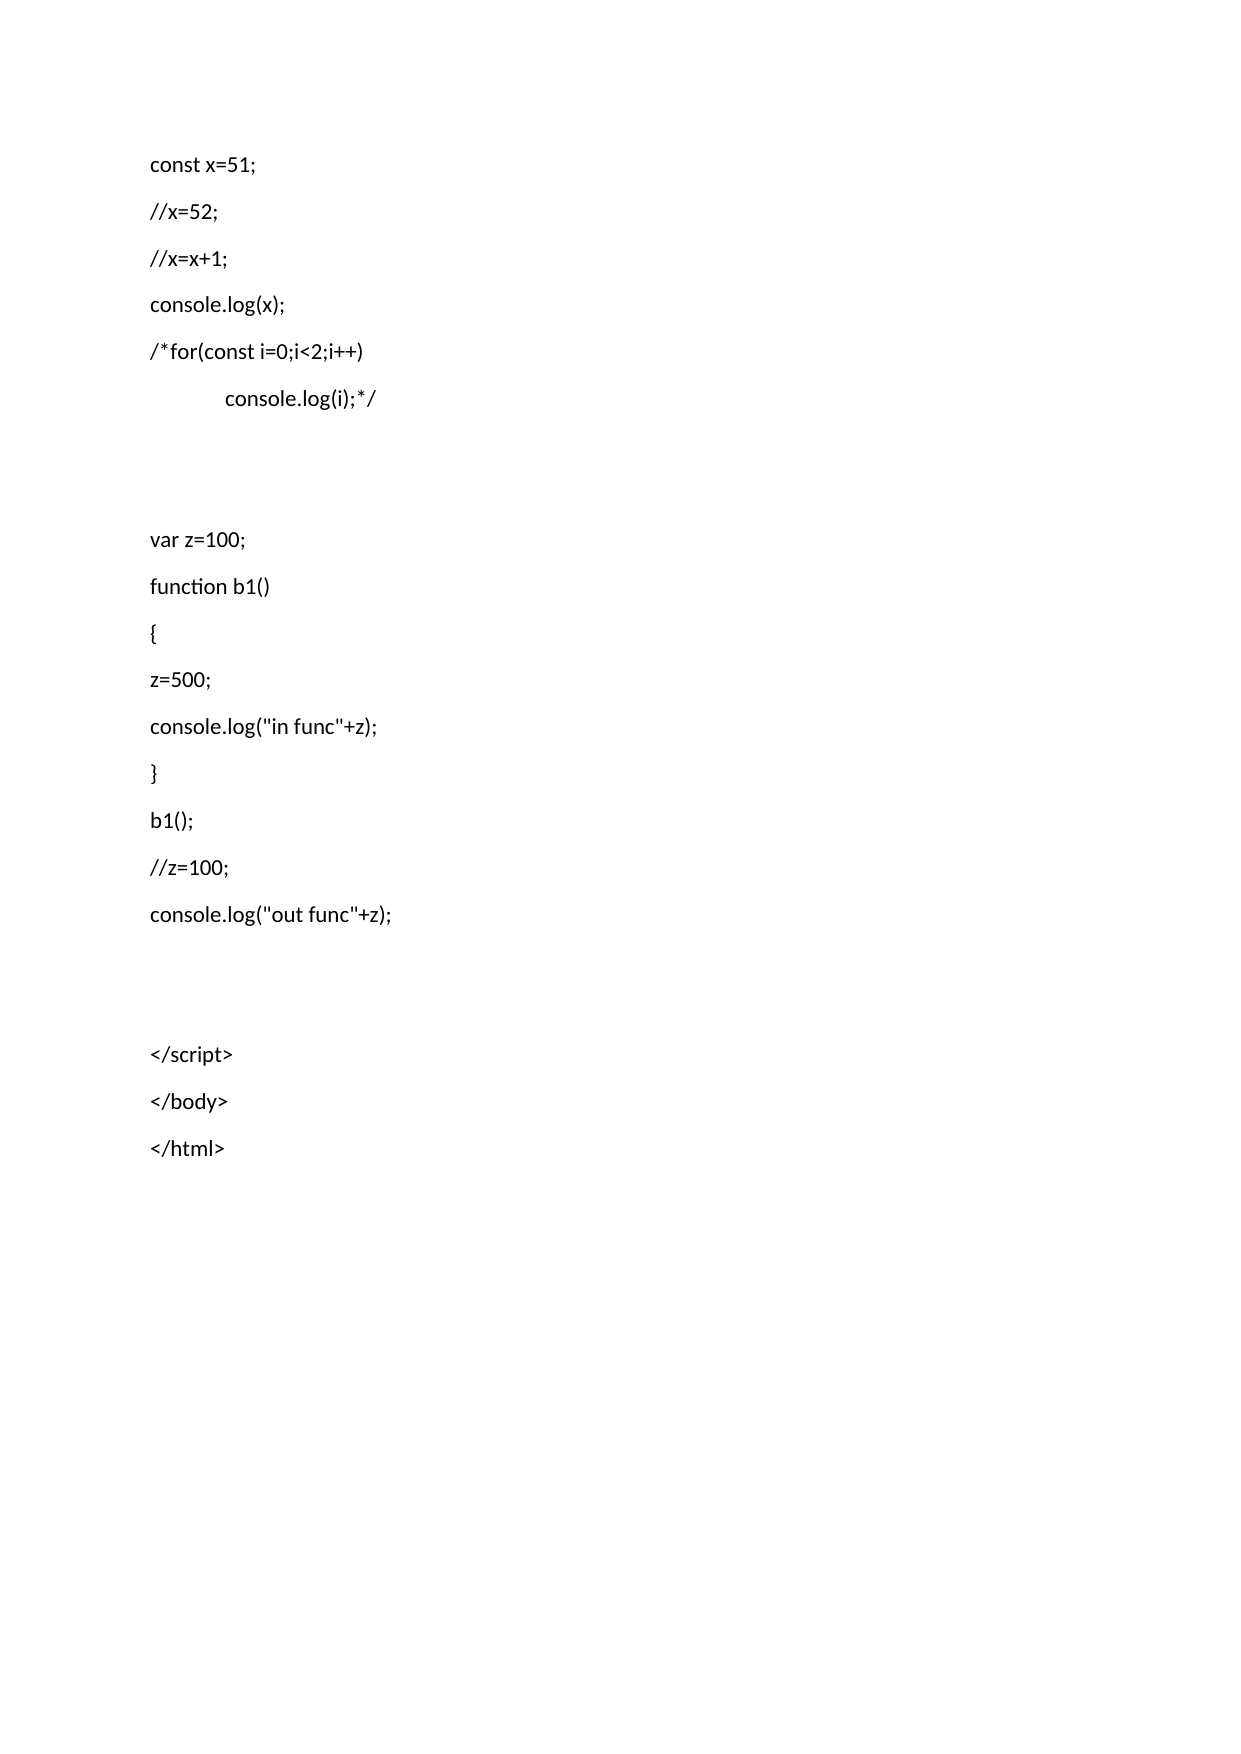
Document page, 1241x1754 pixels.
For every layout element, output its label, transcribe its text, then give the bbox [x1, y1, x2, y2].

text </body> [150, 1087, 1090, 1116]
text console.log(i);*/ [150, 384, 1090, 412]
text //x=x+1; [150, 244, 1090, 272]
text //x=52; [150, 197, 1090, 225]
text </html> [150, 1134, 1090, 1162]
text } [150, 759, 1090, 787]
text console.log("in func"+z); [150, 712, 1090, 741]
text //z=100; [150, 853, 1090, 881]
text </script> [150, 1041, 1090, 1069]
text b1(); [150, 806, 1090, 834]
text console.log(x); [150, 291, 1090, 319]
text z=500; [150, 666, 1090, 694]
text console.log("out func"+z); [150, 900, 1090, 928]
text { [150, 619, 1090, 647]
text /*for(const i=0;i<2;i++) [150, 337, 1090, 366]
text function b1() [150, 572, 1090, 600]
text const x=51; [150, 150, 1090, 178]
text var z=100; [150, 525, 1090, 553]
